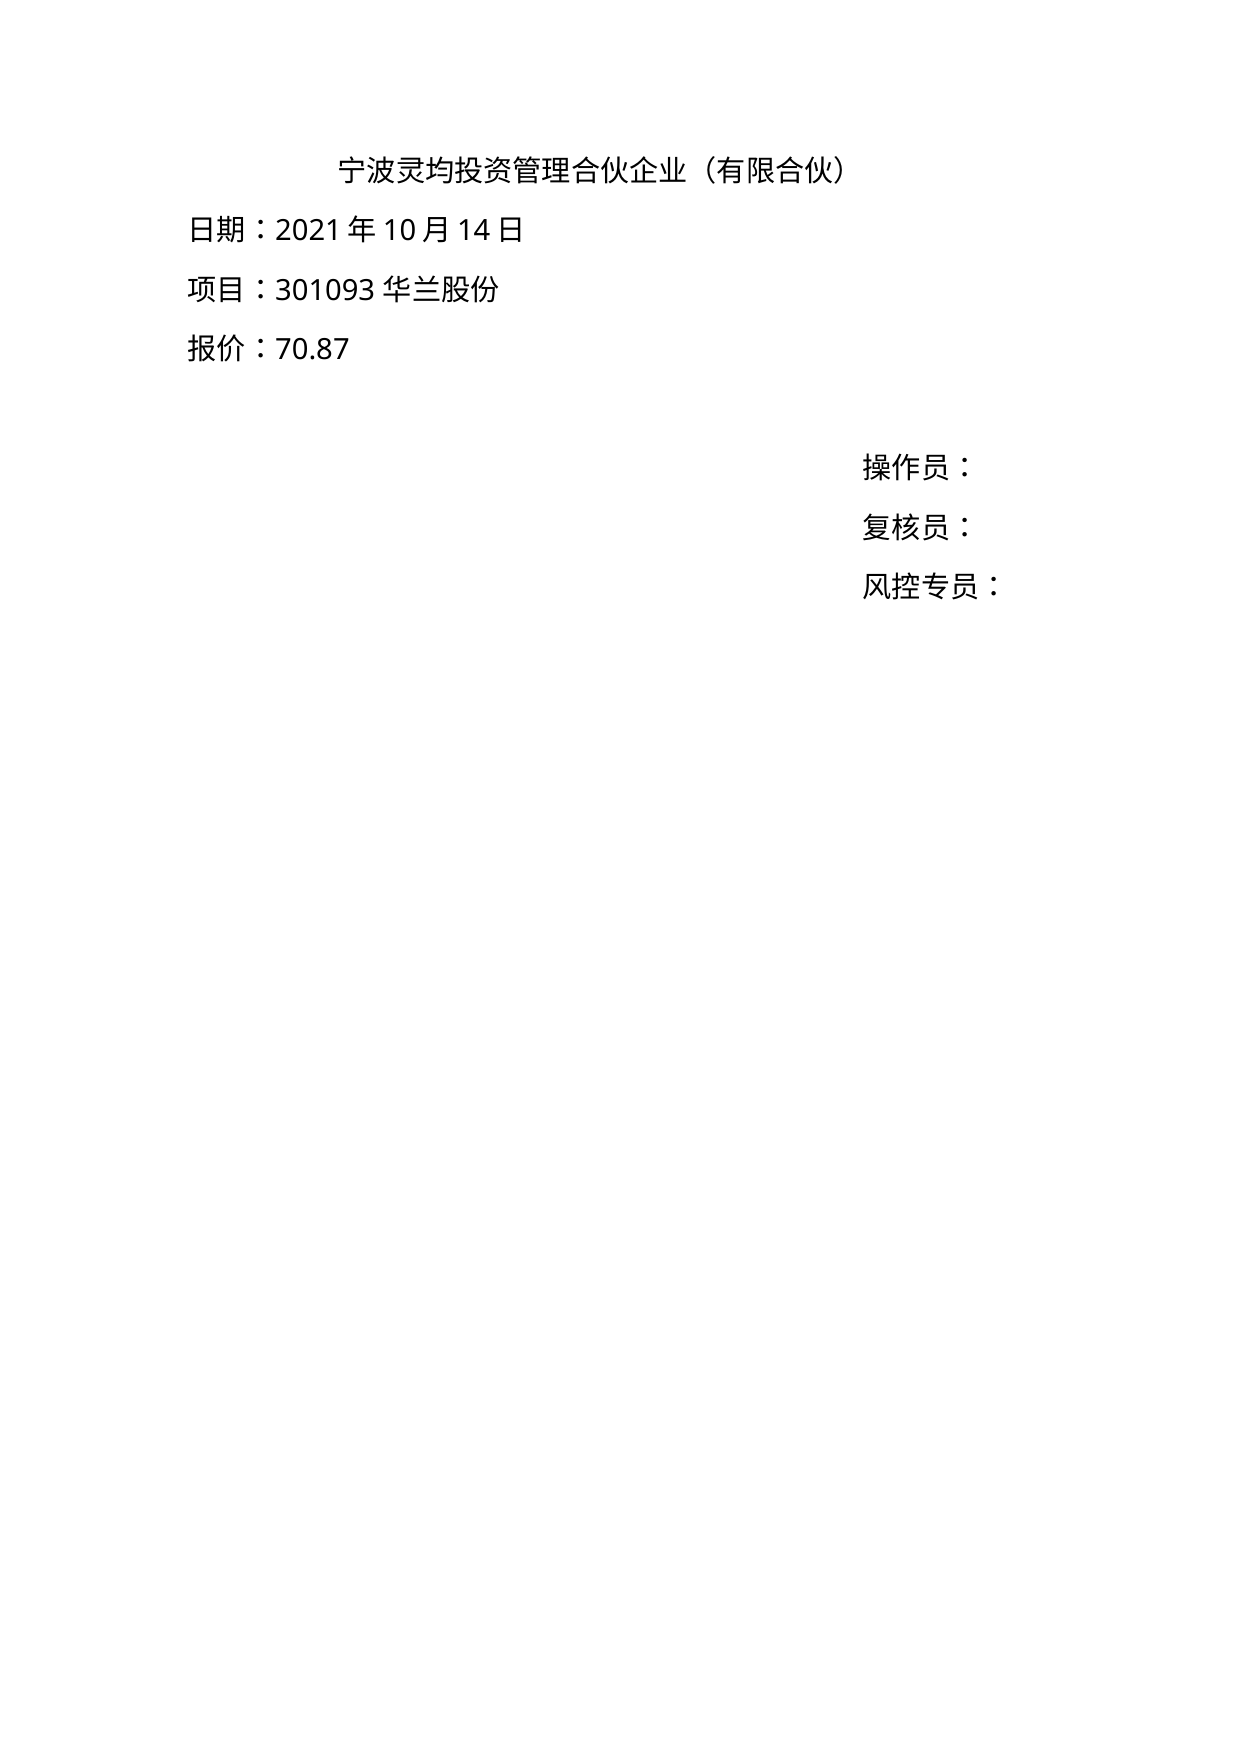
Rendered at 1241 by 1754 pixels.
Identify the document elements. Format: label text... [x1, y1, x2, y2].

text 宁波灵均投资管理合伙企业（有限合伙） 日期：2021年10月14日 项目：301093 华兰股份 报价：70.87 操作员： 复核员： 风控专员： [187, 150, 1053, 606]
